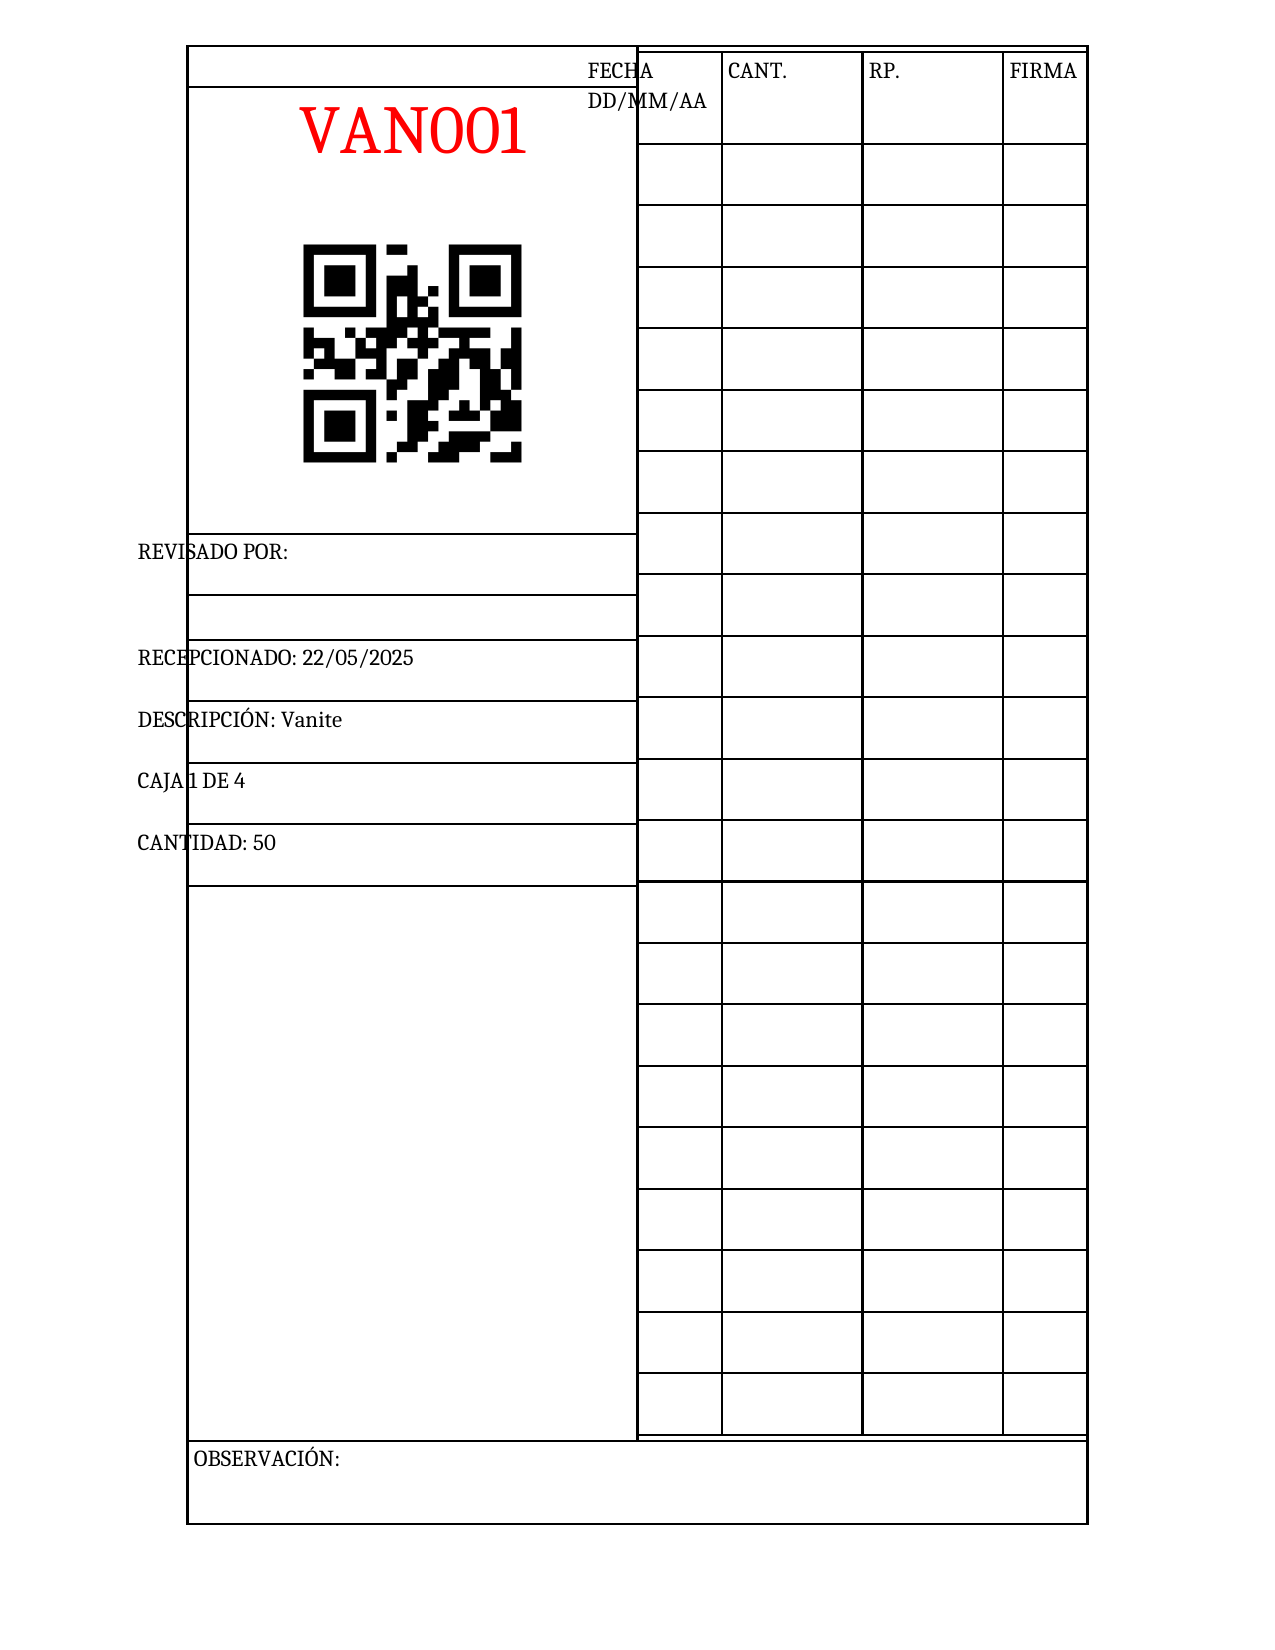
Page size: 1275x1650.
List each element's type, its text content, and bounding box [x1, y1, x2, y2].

table_header [864, 944, 1002, 1003]
table_header [723, 206, 861, 266]
picture [262, 203, 563, 504]
table_header [864, 206, 1002, 266]
table_header [639, 391, 721, 450]
table_header [1004, 53, 1086, 143]
table_header [639, 268, 721, 327]
table_header [723, 145, 861, 204]
table_header [864, 821, 1002, 880]
table_header [189, 596, 636, 639]
table_header [723, 944, 861, 1003]
table_header [639, 1251, 721, 1311]
table_header [639, 760, 721, 819]
table_header [639, 452, 721, 512]
table_header [1004, 1251, 1086, 1311]
table_header [639, 698, 721, 758]
table_header [864, 1313, 1002, 1372]
table_header [639, 1005, 721, 1065]
table_header [723, 1374, 861, 1434]
table_header [639, 1374, 721, 1434]
table_header [1004, 883, 1086, 942]
table_header [1004, 698, 1086, 758]
table_header [639, 53, 721, 143]
table_header [1004, 1067, 1086, 1126]
table_header [1004, 1313, 1086, 1372]
table_header [723, 1190, 861, 1249]
table_header [723, 1128, 861, 1188]
table_header [723, 883, 861, 942]
table_header [639, 637, 721, 696]
table_header [864, 760, 1002, 819]
table_header [189, 887, 636, 1440]
table_header [1004, 452, 1086, 512]
table_header [1004, 329, 1086, 389]
table_header [864, 1374, 1002, 1434]
table_header [189, 535, 636, 594]
table_header [864, 329, 1002, 389]
table_header [1004, 1374, 1086, 1434]
table_header [864, 452, 1002, 512]
table_header [723, 575, 861, 635]
table_header [723, 1313, 861, 1372]
table_header [864, 514, 1002, 573]
table_header [639, 329, 721, 389]
table_header [639, 514, 721, 573]
table_header [864, 575, 1002, 635]
table_header [1004, 206, 1086, 266]
table_header [1004, 637, 1086, 696]
table_cell OBSERVACIÓN: [189, 1442, 1086, 1523]
table_header [1004, 391, 1086, 450]
table_header [189, 88, 636, 533]
table_header [723, 268, 861, 327]
table_header [1004, 1005, 1086, 1065]
table_header [723, 637, 861, 696]
table_header [189, 47, 636, 86]
table_header [723, 821, 861, 880]
table_header [864, 883, 1002, 942]
table_header [864, 1005, 1002, 1065]
table_header [639, 1190, 721, 1249]
table_header [1004, 575, 1086, 635]
table_header [723, 391, 861, 450]
table_header [639, 1313, 721, 1372]
table_header [864, 53, 1002, 143]
table_header [639, 821, 721, 880]
table_header [864, 698, 1002, 758]
table_header [723, 514, 861, 573]
table_header [639, 1436, 1086, 1440]
table_header [1004, 1190, 1086, 1249]
table_header [723, 760, 861, 819]
table_header [864, 1067, 1002, 1126]
table_header [639, 1128, 721, 1188]
table_header [639, 47, 1086, 51]
table_header [639, 944, 721, 1003]
table_header [864, 1128, 1002, 1188]
table_header [1004, 268, 1086, 327]
table_header [864, 1190, 1002, 1249]
table_header [864, 637, 1002, 696]
table_header [639, 145, 721, 204]
table_header [723, 1067, 861, 1126]
table_header [639, 883, 721, 942]
table_header [723, 698, 861, 758]
table_header [1004, 145, 1086, 204]
table_header [1004, 821, 1086, 880]
table_header [189, 825, 636, 885]
table_header [864, 1251, 1002, 1311]
table_header [864, 391, 1002, 450]
table_header [1004, 1128, 1086, 1188]
table_header [1004, 760, 1086, 819]
table_header [639, 1067, 721, 1126]
table_header [1004, 514, 1086, 573]
table_header [189, 764, 636, 823]
table_header [189, 702, 636, 762]
table_header [864, 145, 1002, 204]
table_header [723, 53, 861, 143]
table_header [1004, 944, 1086, 1003]
table_header [639, 206, 721, 266]
table_header [723, 1251, 861, 1311]
table_header [639, 575, 721, 635]
table_header [723, 1005, 861, 1065]
table_header [723, 329, 861, 389]
table_header [723, 452, 861, 512]
table_header [864, 268, 1002, 327]
table_header [189, 641, 636, 700]
